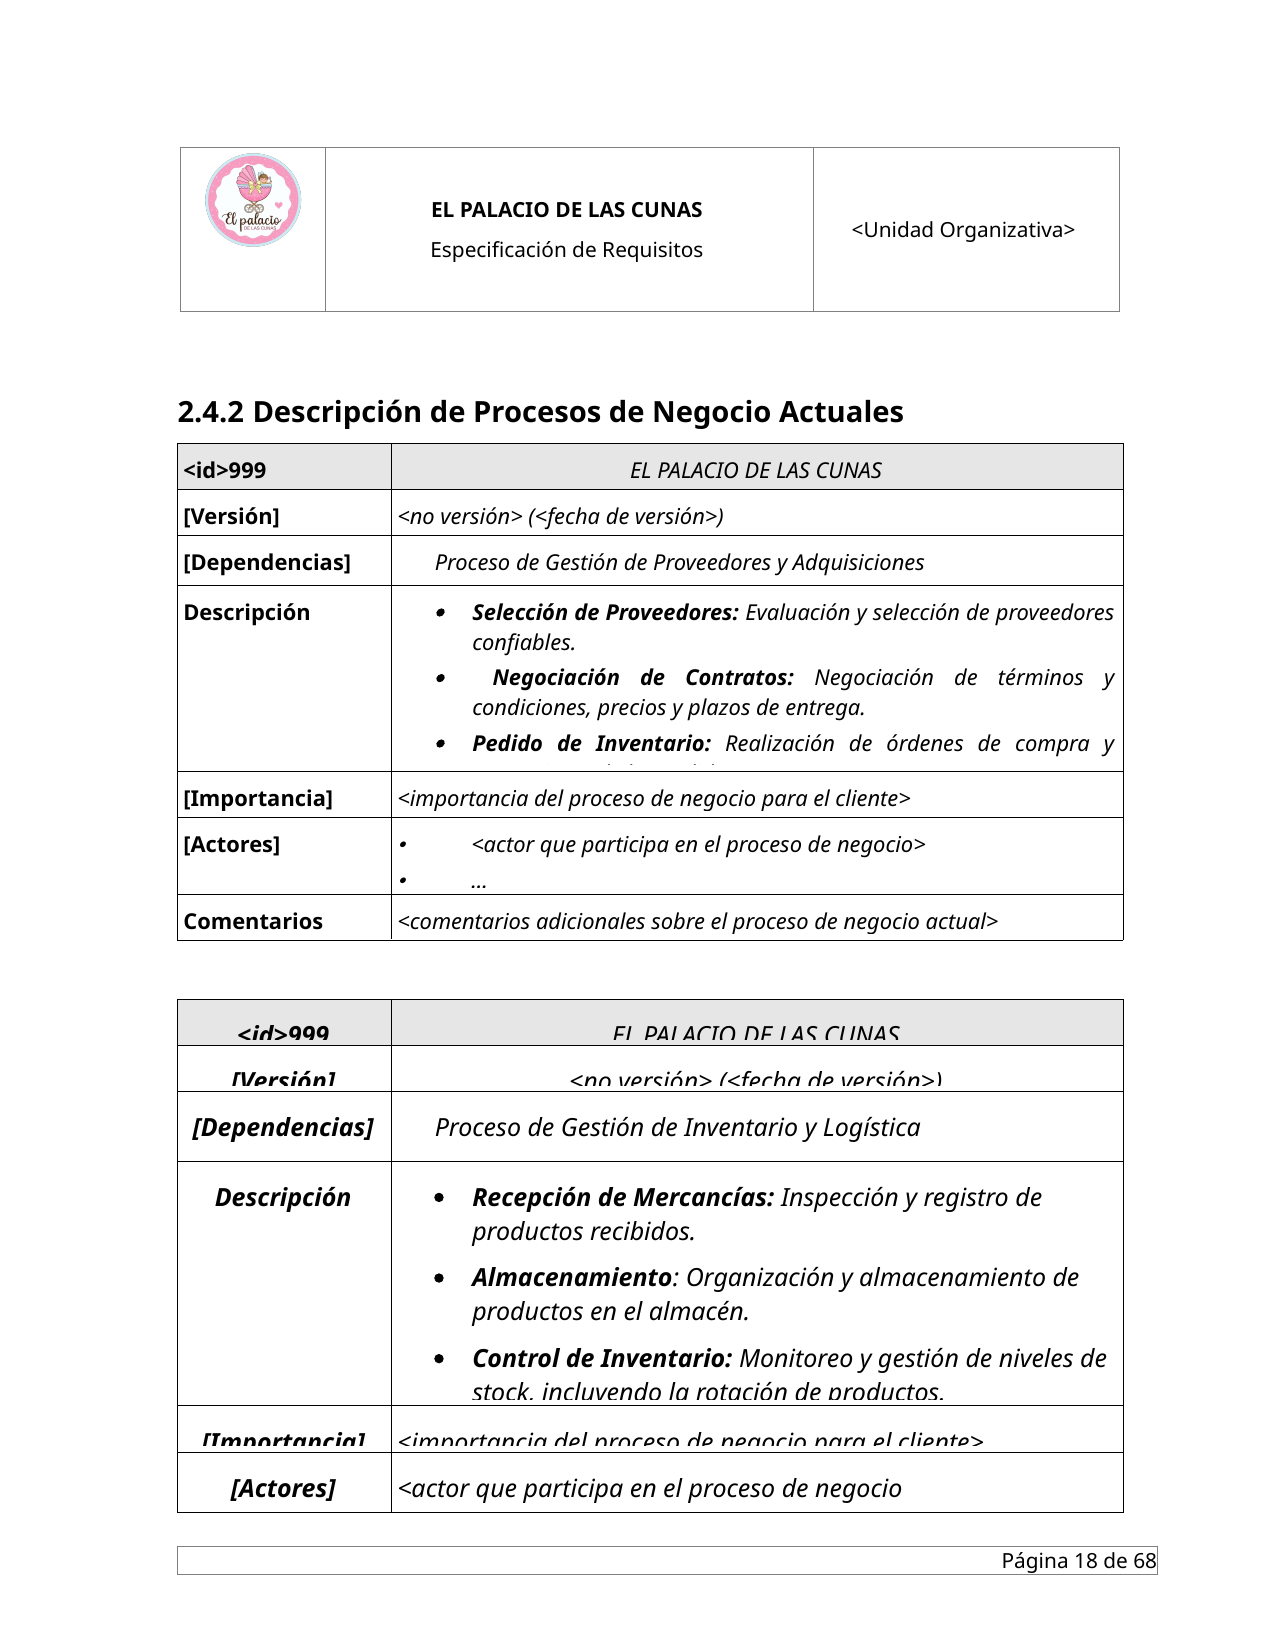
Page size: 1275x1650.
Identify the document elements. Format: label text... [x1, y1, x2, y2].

table_cell Proceso de Gestión de Inventario y Logística [392, 1092, 1123, 1161]
table_cell <comentarios adicionales sobre el proceso de negocio actual> [392, 895, 1123, 939]
table_cell <actor que participa en el proceso de negocio [392, 1453, 1123, 1512]
table_cell Descripción [178, 1162, 391, 1405]
picture [203, 150, 303, 249]
table_cell <actor que participa en el proceso de negocio> ... [392, 818, 1123, 893]
table_cell Descripción [178, 586, 391, 771]
table_cell [Actores] [178, 1453, 391, 1512]
table_cell [Versión] [178, 1046, 391, 1091]
table_cell [Versión] [178, 490, 391, 535]
table_cell [Importancia] [178, 1406, 391, 1451]
table_cell Proceso de Gestión de Proveedores y Adquisiciones [392, 536, 1123, 584]
table_cell Comentarios [178, 895, 391, 939]
table_cell <no versión> (<fecha de versión>) [392, 1046, 1123, 1091]
table_cell <importancia del proceso de negocio para el cliente> [392, 772, 1123, 817]
table_cell [Importancia] [178, 772, 391, 817]
table_cell [Dependencias] [178, 536, 391, 584]
table_cell <no versión> (<fecha de versión>) [392, 490, 1123, 535]
table_header <id>999 [178, 1000, 391, 1045]
table_cell [Actores] [178, 818, 391, 893]
subtitle Descripción de Procesos de Negocio Actuales [177, 391, 1157, 431]
table_cell Recepción de Mercancías: Inspección y registro de productos recibidos. Almacenamiento: Organización y almacenamiento de productos en el almacén. Control de Inventario: Monitoreo y gestión de niveles de stock, incluyendo la rotación de productos. [392, 1162, 1123, 1405]
table_header EL PALACIO DE LAS CUNAS [392, 1000, 1123, 1045]
table_cell <importancia del proceso de negocio para el cliente> [392, 1406, 1123, 1451]
table_header EL PALACIO DE LAS CUNAS [392, 444, 1123, 489]
table_cell [Dependencias] [178, 1092, 391, 1161]
table_header <id>999 [178, 444, 391, 489]
table_cell Selección de Proveedores: Evaluación y selección de proveedores confiables. Negociación de Contratos: Negociación de términos y condiciones, precios y plazos de entrega. Pedido de Inventario: Realización de órdenes de compra y seguimiento de los pedidos. [392, 586, 1123, 771]
